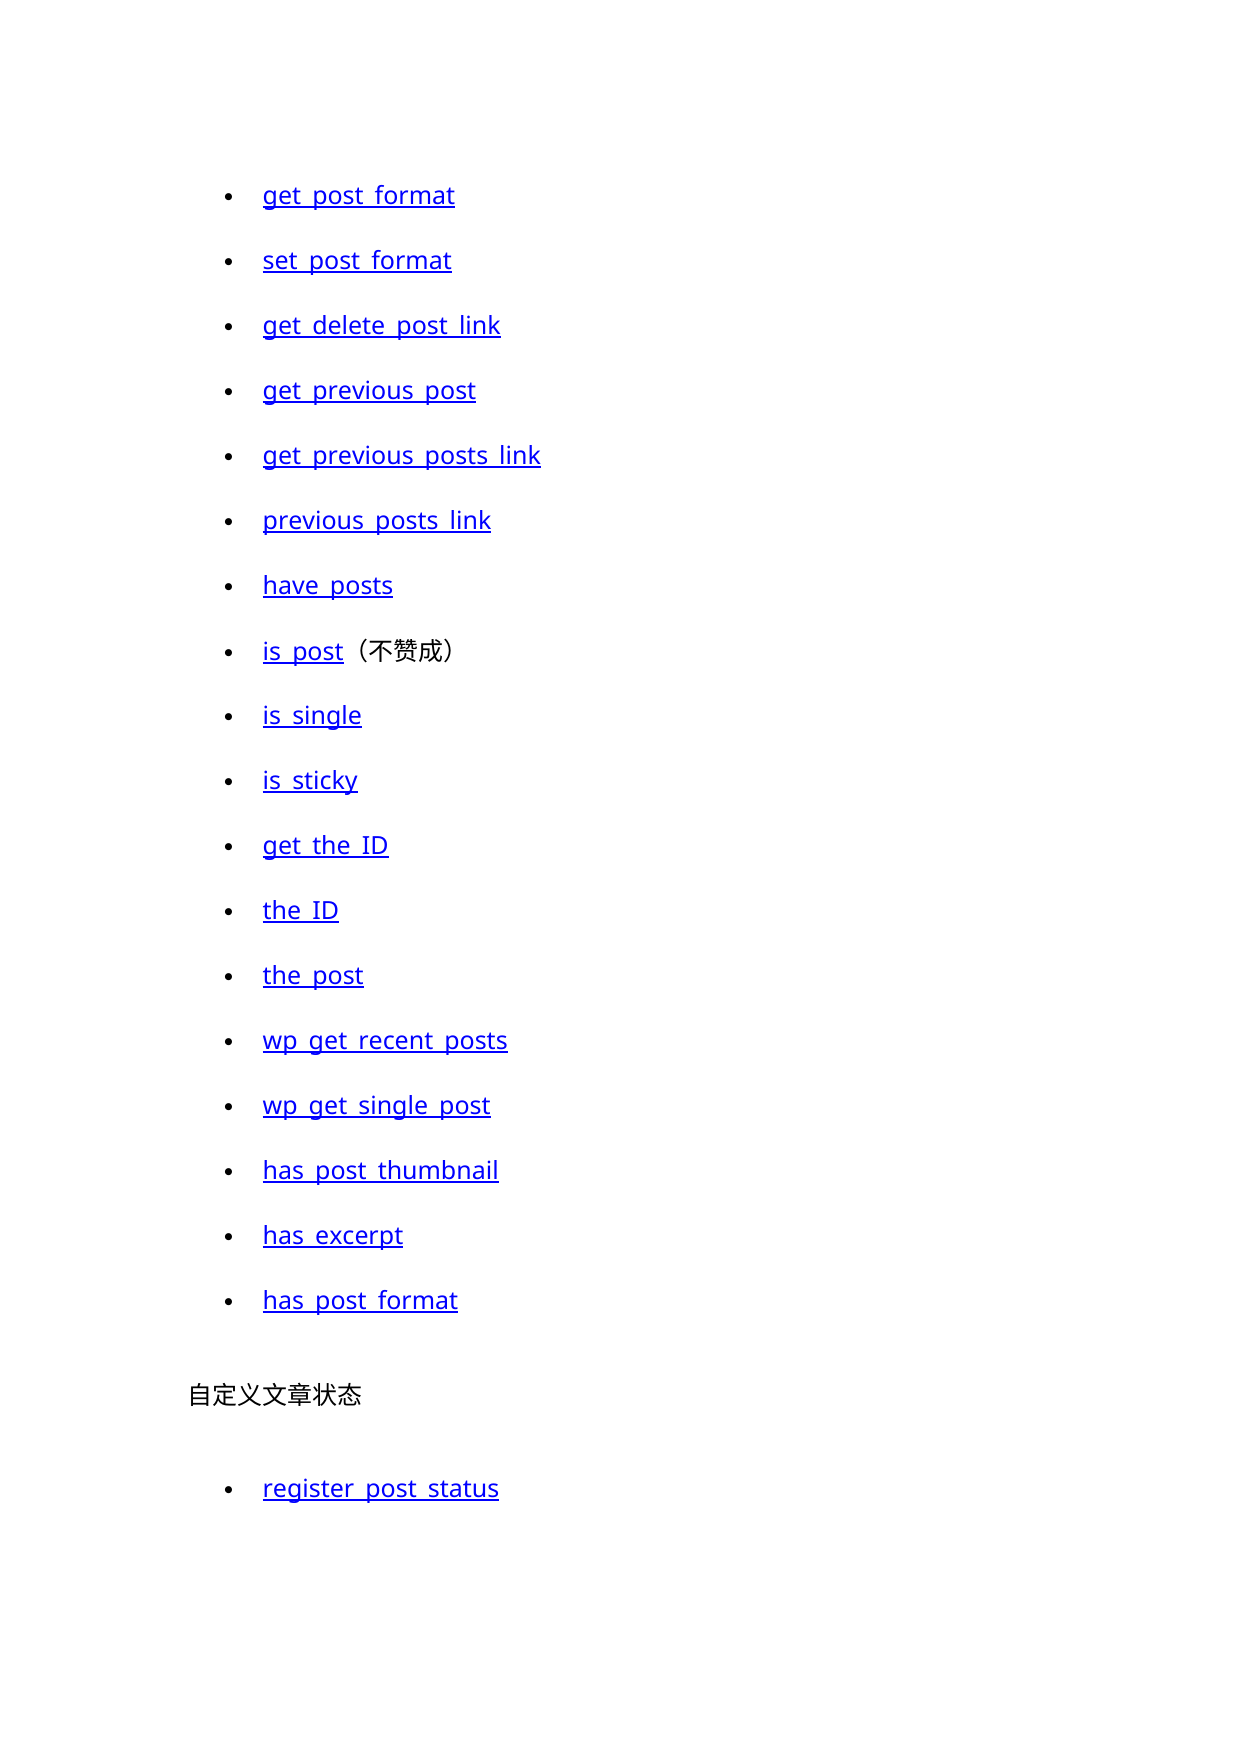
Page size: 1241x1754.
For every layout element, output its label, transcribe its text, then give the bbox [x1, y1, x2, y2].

list get_delete_post_link [225, 292, 1053, 357]
list wp_get_single_post [225, 1072, 1053, 1137]
list get_the_ID [225, 812, 1053, 877]
list is_post（不赞成） [225, 617, 1053, 682]
list has_excerpt [225, 1202, 1053, 1267]
list the_post [225, 942, 1053, 1007]
list is_sticky [225, 747, 1053, 812]
list register_post_status [225, 1455, 1053, 1520]
list is_single [225, 682, 1053, 747]
text 自定义文章状态 [187, 1361, 1053, 1426]
list set_post_format [225, 227, 1053, 292]
list get_previous_post [225, 357, 1053, 422]
list has_post_thumbnail [225, 1137, 1053, 1202]
list get_previous_posts_link [225, 422, 1053, 487]
list get_post_format [225, 162, 1053, 227]
list wp_get_recent_posts [225, 1007, 1053, 1072]
list have_posts [225, 552, 1053, 617]
list the_ID [225, 877, 1053, 942]
list previous_posts_link [225, 487, 1053, 552]
list has_post_format [225, 1267, 1053, 1332]
